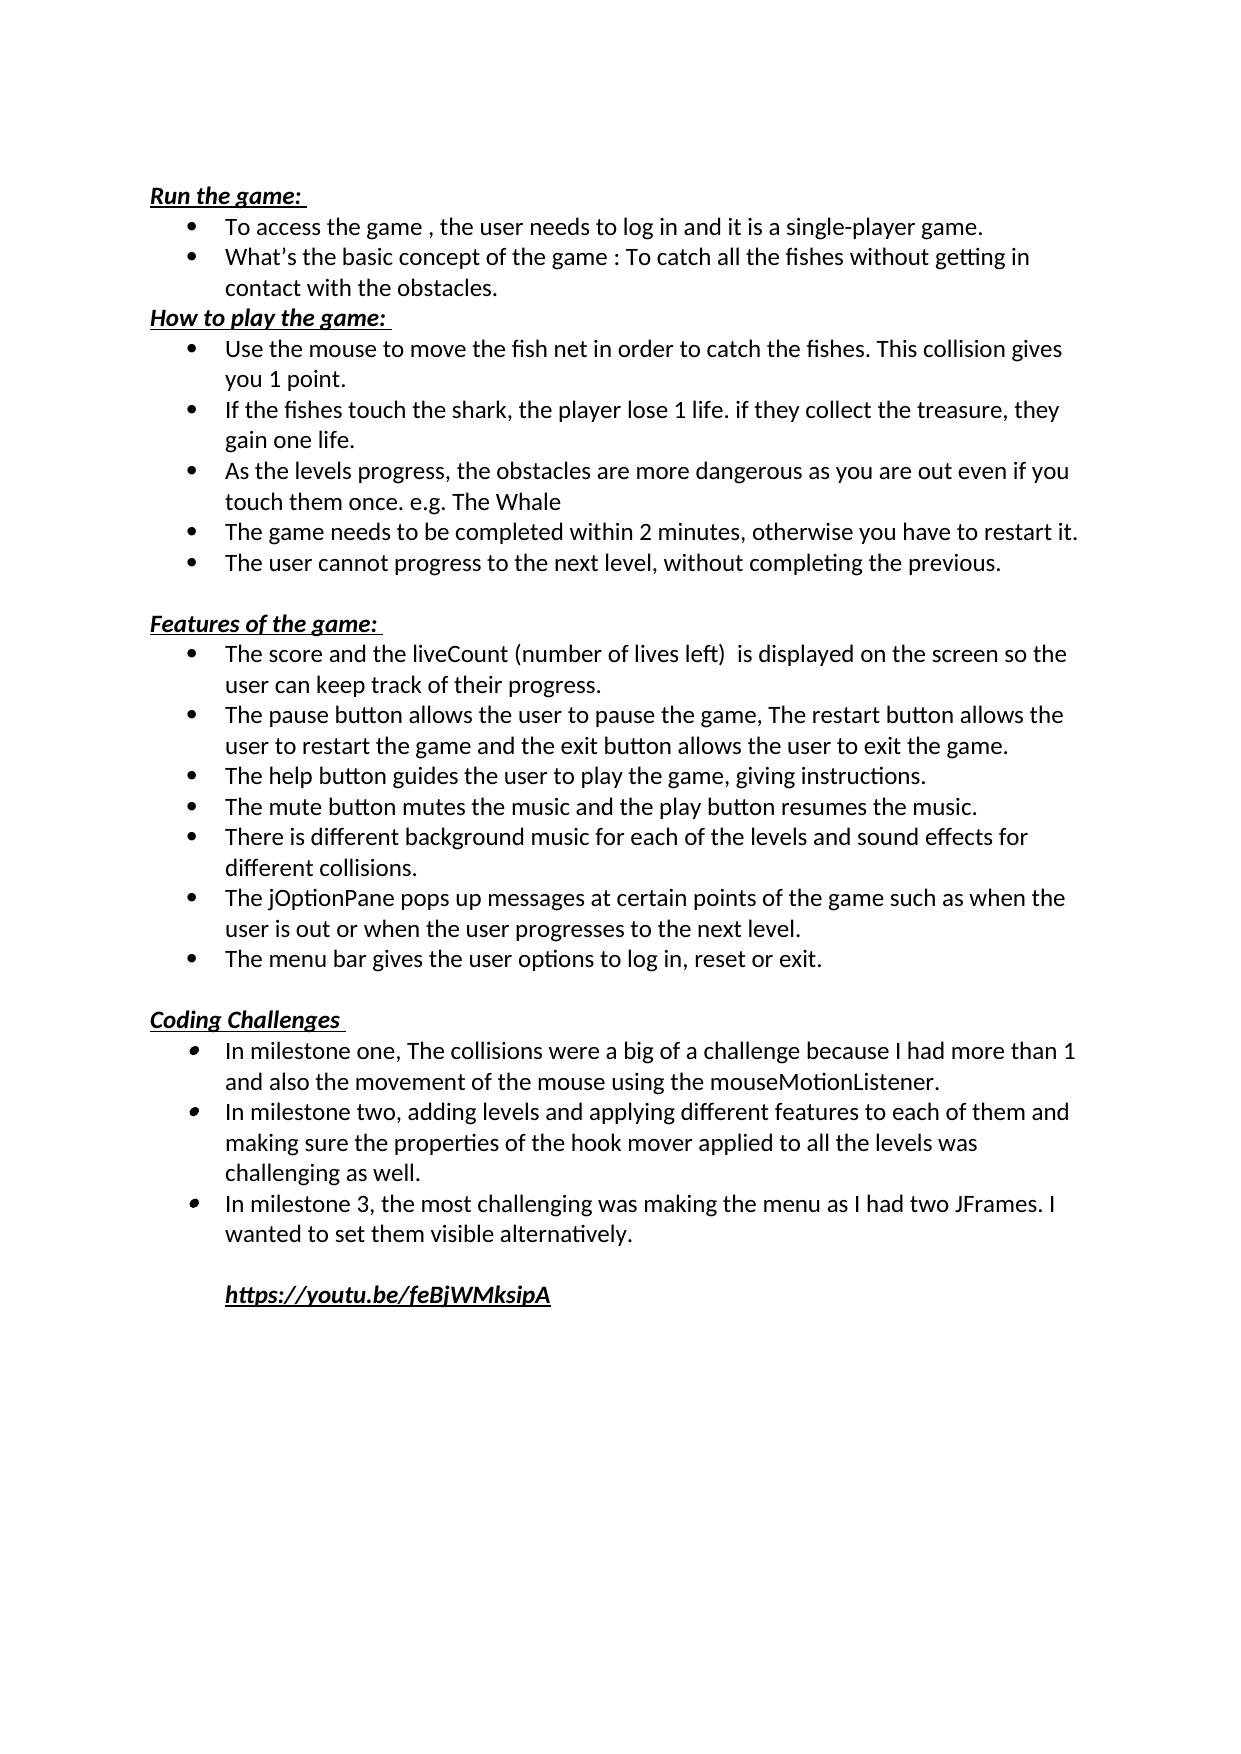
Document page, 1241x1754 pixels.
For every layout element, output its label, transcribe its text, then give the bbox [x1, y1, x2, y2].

list https://youtu.be/feBjWMksipA [225, 1279, 1090, 1310]
list In milestone one, The collisions were a big of a challenge because I had more than 1 and also the movement of the mouse using the mouseMotionListener. [187, 1035, 1090, 1096]
list The pause button allows the user to pause the game, The restart button allows the user to restart the game and the exit button allows the user to exit the game. [187, 699, 1090, 760]
list The help button guides the user to play the game, giving instructions. [187, 760, 1090, 791]
text Features of the game: [150, 608, 1090, 638]
text Coding Challenges [150, 1004, 1090, 1035]
list As the levels progress, the obstacles are more dangerous as you are out even if you touch them once. e.g. The Whale [187, 455, 1090, 516]
list What’s the basic concept of the game : To catch all the fishes without getting in contact with the obstacles. [187, 242, 1090, 303]
text Run the game: [150, 181, 1090, 211]
list The mute button mutes the music and the play button resumes the music. [187, 791, 1090, 821]
list The score and the liveCount (number of lives left) is displayed on the screen so the user can keep track of their progress. [187, 638, 1090, 699]
list The user cannot progress to the next level, without completing the previous. [187, 547, 1090, 577]
text How to play the game: [150, 303, 1090, 333]
list There is different background music for each of the levels and sound effects for different collisions. [187, 821, 1090, 882]
list The jOptionPane pops up messages at certain points of the game such as when the user is out or when the user progresses to the next level. [187, 882, 1090, 943]
list In milestone two, adding levels and applying different features to each of them and making sure the properties of the hook mover applied to all the levels was challenging as well. [187, 1096, 1090, 1188]
list The game needs to be completed within 2 minutes, otherwise you have to restart it. [187, 516, 1090, 547]
list Use the mouse to move the fish net in order to catch the fishes. This collision gives you 1 point. [187, 333, 1090, 394]
list To access the game , the user needs to log in and it is a single-player game. [187, 211, 1090, 242]
list If the fishes touch the shark, the player lose 1 life. if they collect the treasure, they gain one life. [187, 394, 1090, 455]
list In milestone 3, the most challenging was making the menu as I had two JFrames. I wanted to set them visible alternatively. [187, 1188, 1090, 1249]
list The menu bar gives the user options to log in, reset or exit. [187, 943, 1090, 974]
